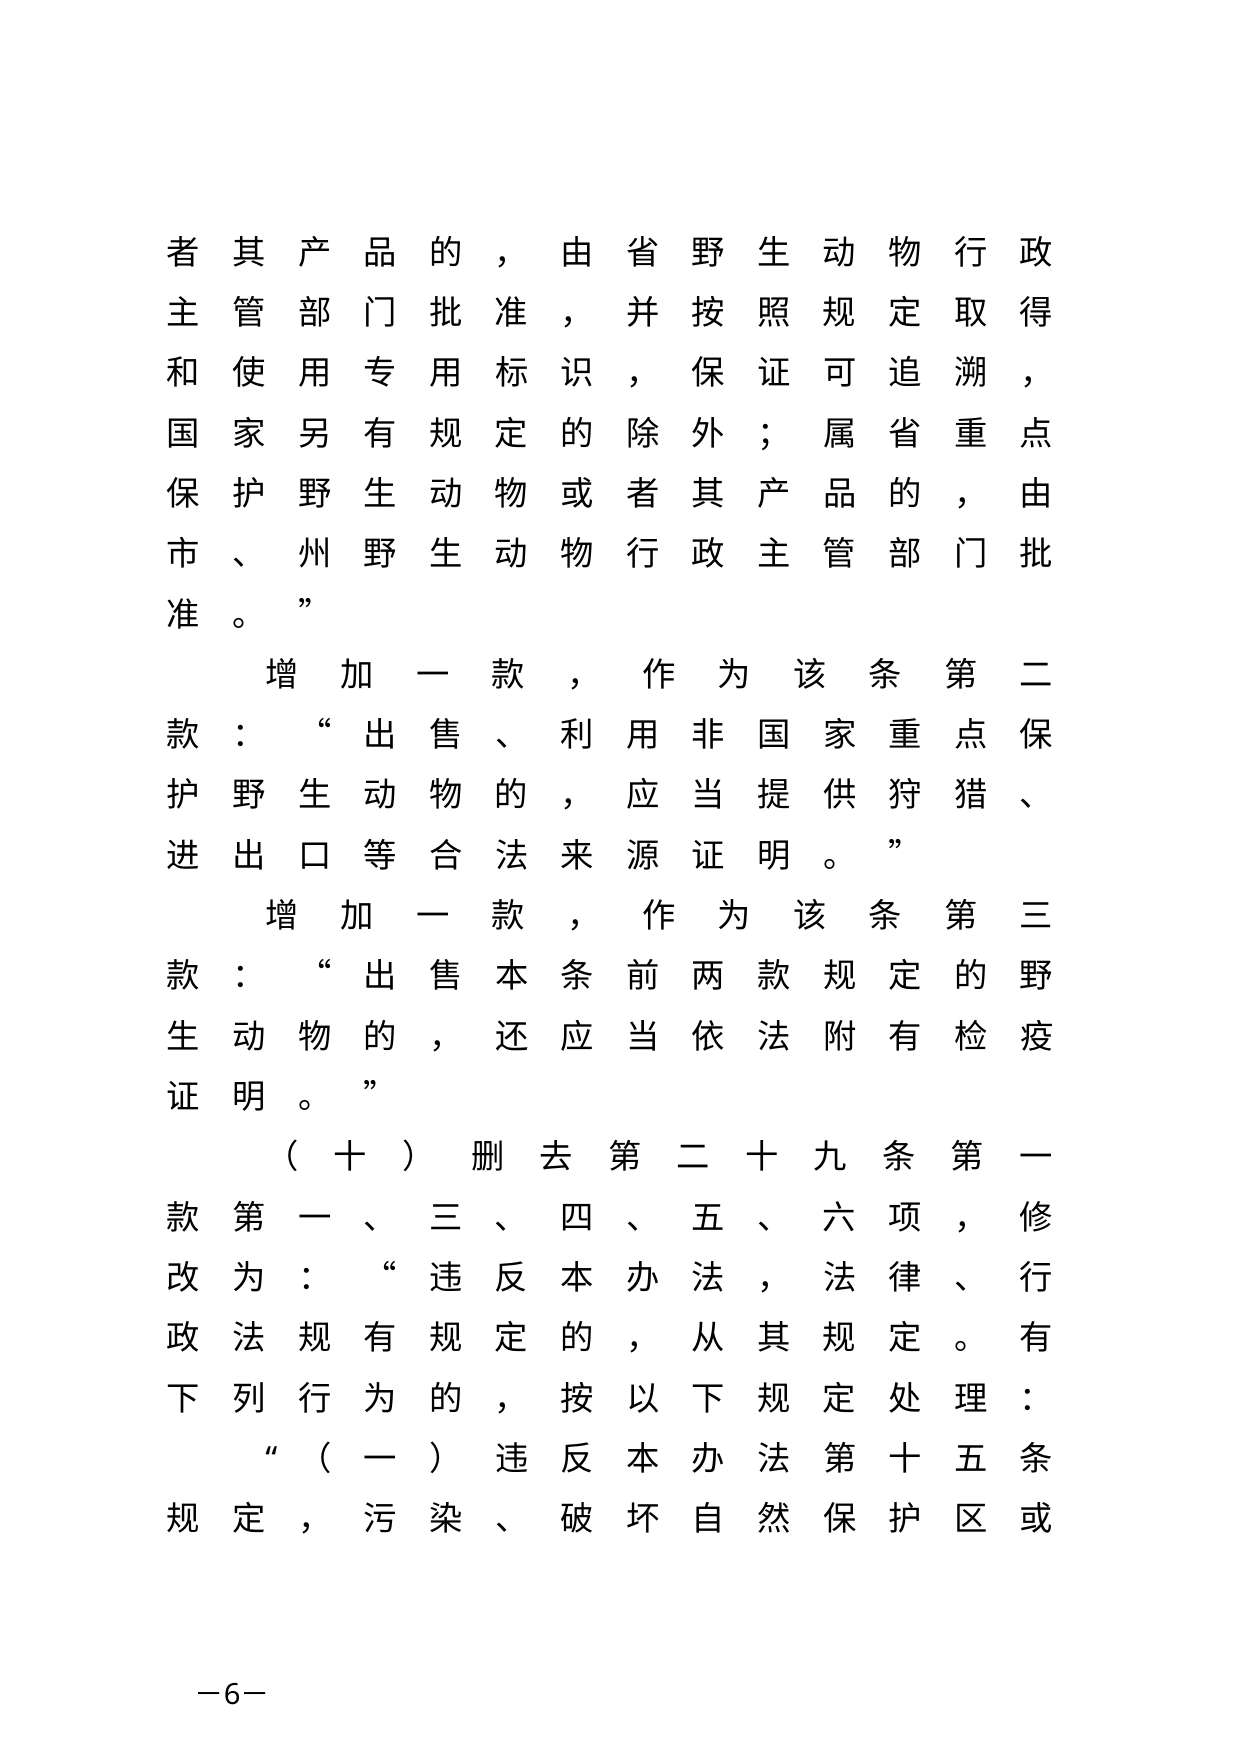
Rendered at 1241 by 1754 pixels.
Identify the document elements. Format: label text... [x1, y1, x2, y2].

text 增加一款，作为该条第二款：“出售、利用非国家重点保护野生动物的，应当提供狩猎、进出口等合法来源证明。” [167, 642, 1085, 883]
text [167, 219, 1085, 642]
text （十）删去第二十九条第一款第一、三、四、五、六项，修改为：“违反本办法，法律、行政法规有规定的，从其规定。有下列行为的，按以下规定处理： [167, 1124, 1085, 1426]
text 增加一款，作为该条第三款：“出售本条前两款规定的野生动物的，还应当依法附有检疫证明。” [167, 883, 1085, 1124]
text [167, 1426, 1085, 1546]
